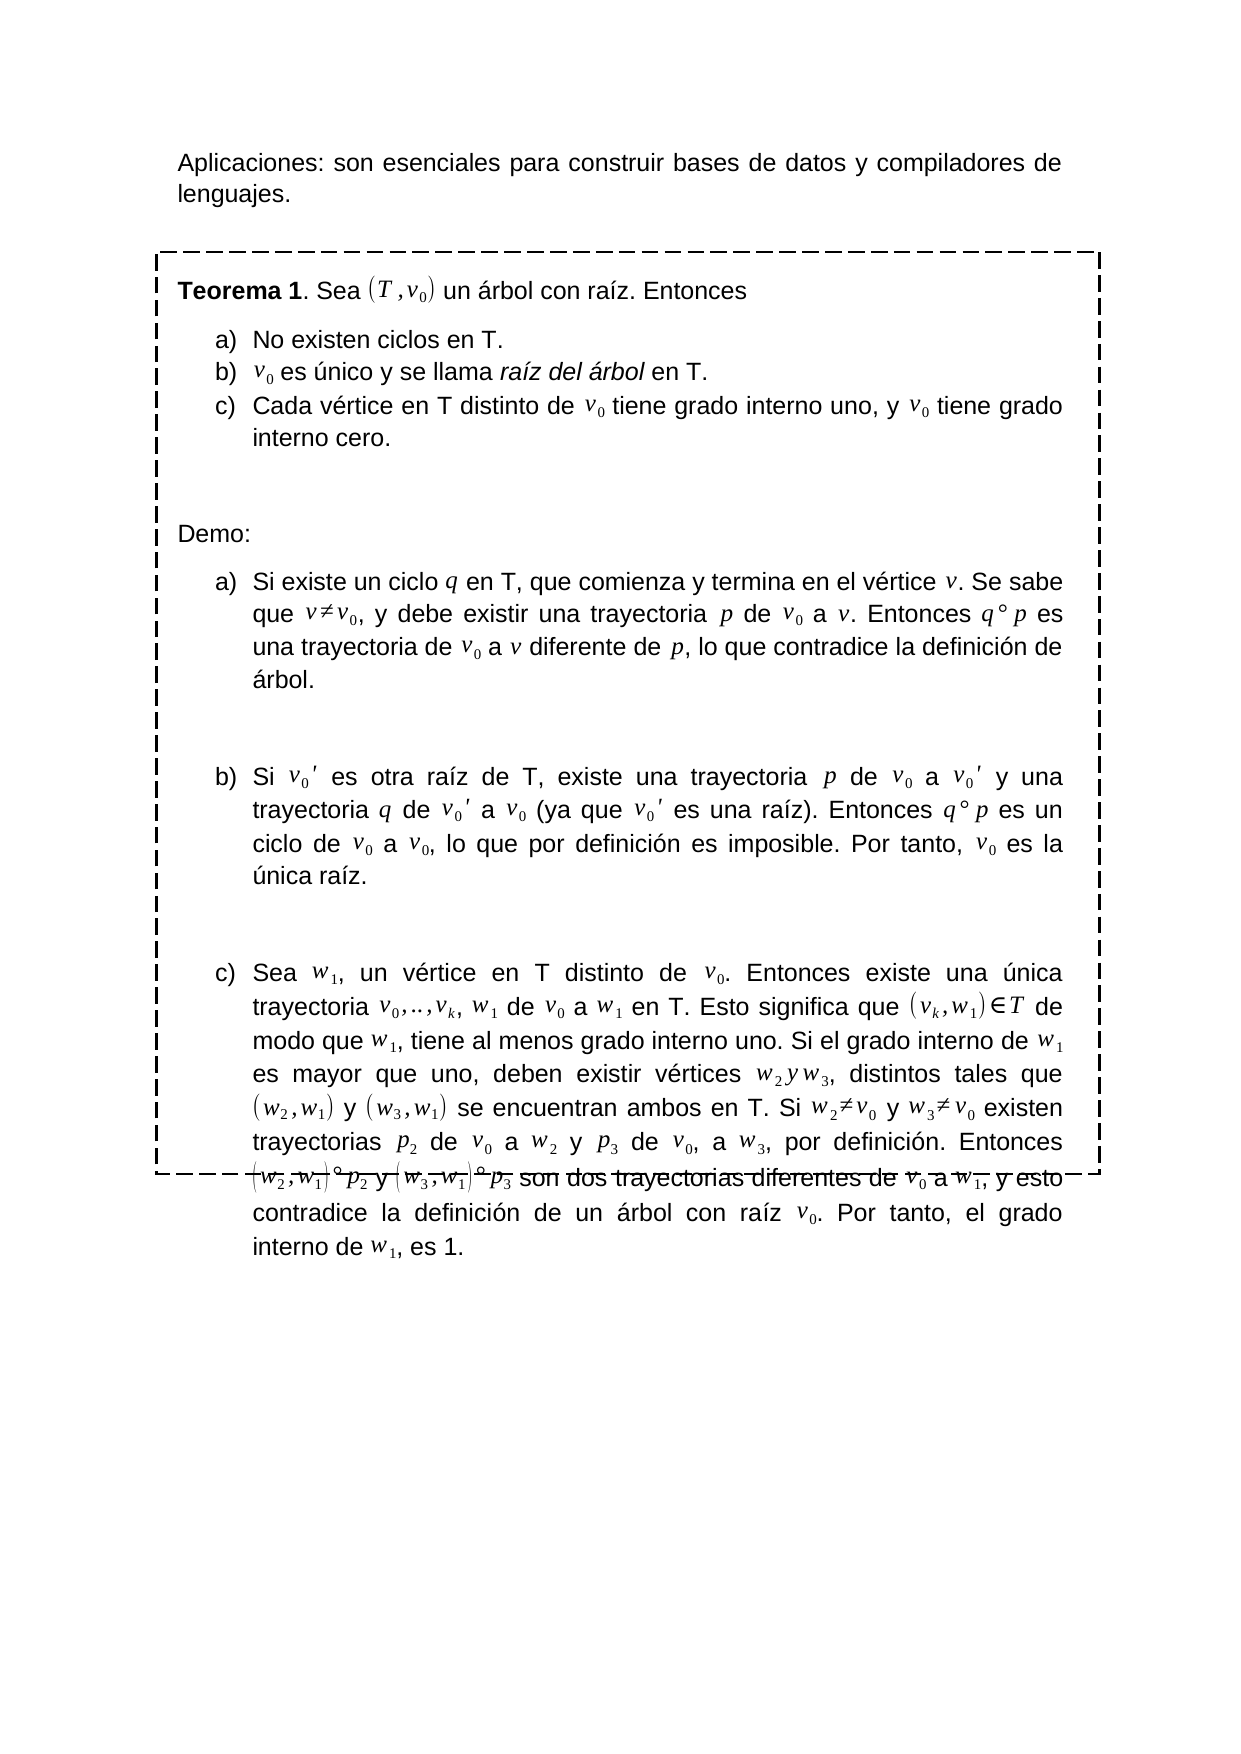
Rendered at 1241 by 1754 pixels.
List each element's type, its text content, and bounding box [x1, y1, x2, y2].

text Aplicaciones: son esenciales para construir bases de datos y compiladores de lenguajes. [177, 148, 1063, 207]
list Si existe un ciclo en T, que comienza y termina en el vértice . Se sabe que , y debe existir una trayectoria de a . Entonces es una trayectoria de a diferente de , lo que contradice la definición de árbol. [215, 566, 1063, 693]
list Sea , un vértice en T distinto de . Entonces existe una única trayectoria , de a en T. Esto significa que de modo que , tiene al menos grado interno uno. Si el grado interno de es mayor que uno, deben existir vértices , distintos tales que y se encuentran ambos en T. Si y existen trayectorias de a y de , a , por definición. Entonces y son dos trayectorias diferentes de a , y esto contradice la definición de un árbol con raíz . Por tanto, el grado interno de , es 1. [215, 957, 1063, 1262]
text Teorema 1. Sea un árbol con raíz. Entonces [177, 274, 1063, 306]
list Cada vértice en T distinto de tiene grado interno uno, y tiene grado interno cero. [215, 390, 1063, 452]
text Demo: [177, 519, 1063, 547]
list es único y se llama raíz del árbol en T. [215, 356, 1063, 387]
list No existen ciclos en T. [215, 325, 1063, 354]
list Si es otra raíz de T, existe una trayectoria de a y una trayectoria de a (ya que es una raíz). Entonces es un ciclo de a , lo que por definición es imposible. Por tanto, es la única raíz. [215, 760, 1063, 890]
